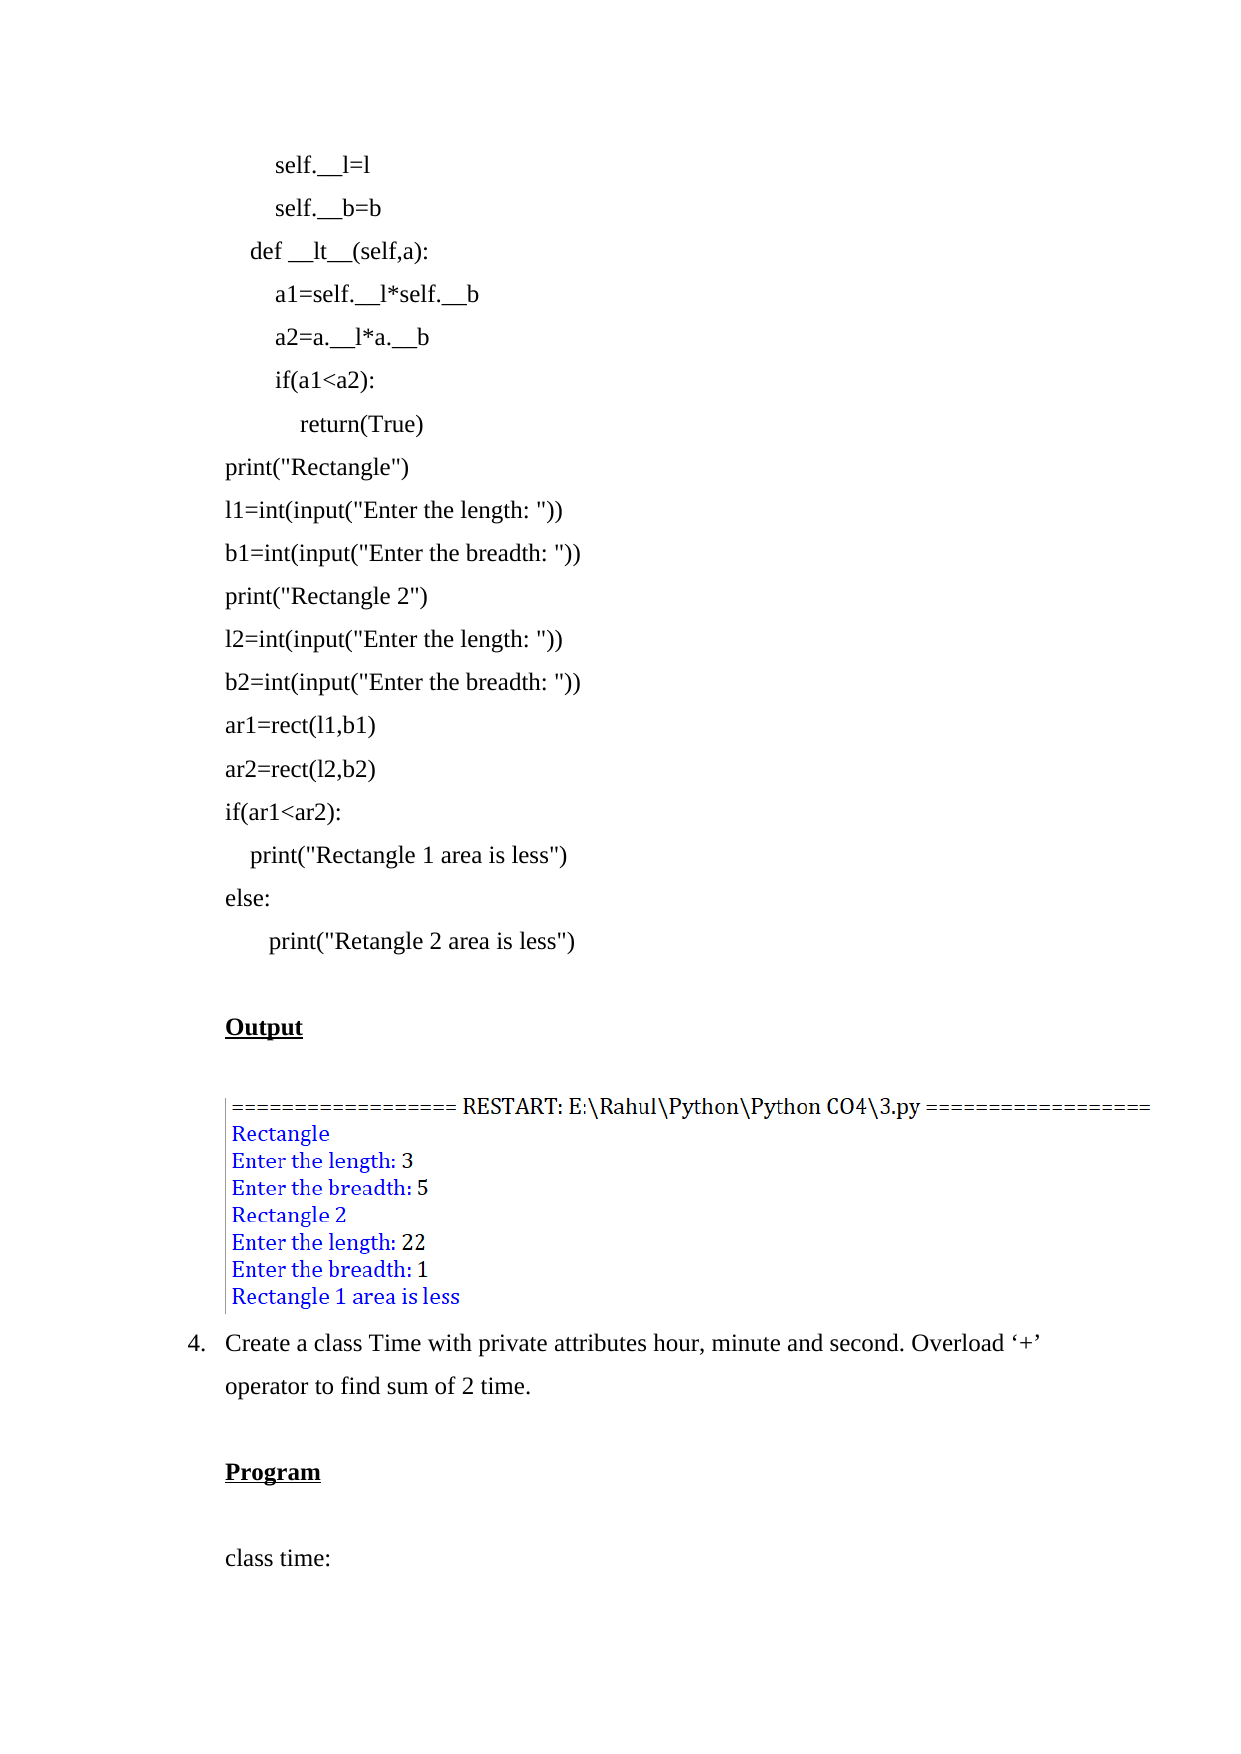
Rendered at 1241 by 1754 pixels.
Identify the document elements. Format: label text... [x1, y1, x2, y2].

list return(True) [225, 409, 1090, 437]
list self.__b=b [225, 193, 1090, 222]
list Create a class Time with private attributes hour, minute and second. Overload ‘+’ operator to find sum of 2 time. [187, 1328, 1090, 1399]
picture [225, 1098, 1166, 1314]
list def __lt__(self,a): [225, 236, 1090, 265]
list class time: [225, 1543, 1090, 1572]
list print("Rectangle 1 area is less") [225, 840, 1090, 869]
list l2=int(input("Enter the length: ")) [225, 624, 1090, 653]
list b2=int(input("Enter the breadth: ")) [225, 667, 1090, 696]
list else: [225, 883, 1090, 912]
list Program [225, 1457, 1090, 1486]
list l1=int(input("Enter the length: ")) [225, 495, 1090, 524]
list print("Retangle 2 area is less") [225, 926, 1090, 955]
list if(a1<a2): [225, 366, 1090, 394]
list a1=self.__l*self.__b [225, 279, 1090, 308]
list b1=int(input("Enter the breadth: ")) [225, 538, 1090, 567]
list print("Rectangle") [225, 452, 1090, 481]
list print("Rectangle 2") [225, 581, 1090, 610]
list ar1=rect(l1,b1) [225, 711, 1090, 739]
list ar2=rect(l2,b2) [225, 754, 1090, 782]
list self.__l=l [225, 150, 1090, 179]
list if(ar1<ar2): [225, 797, 1090, 826]
list Output [225, 1012, 1090, 1041]
list a2=a.__l*a.__b [225, 322, 1090, 351]
